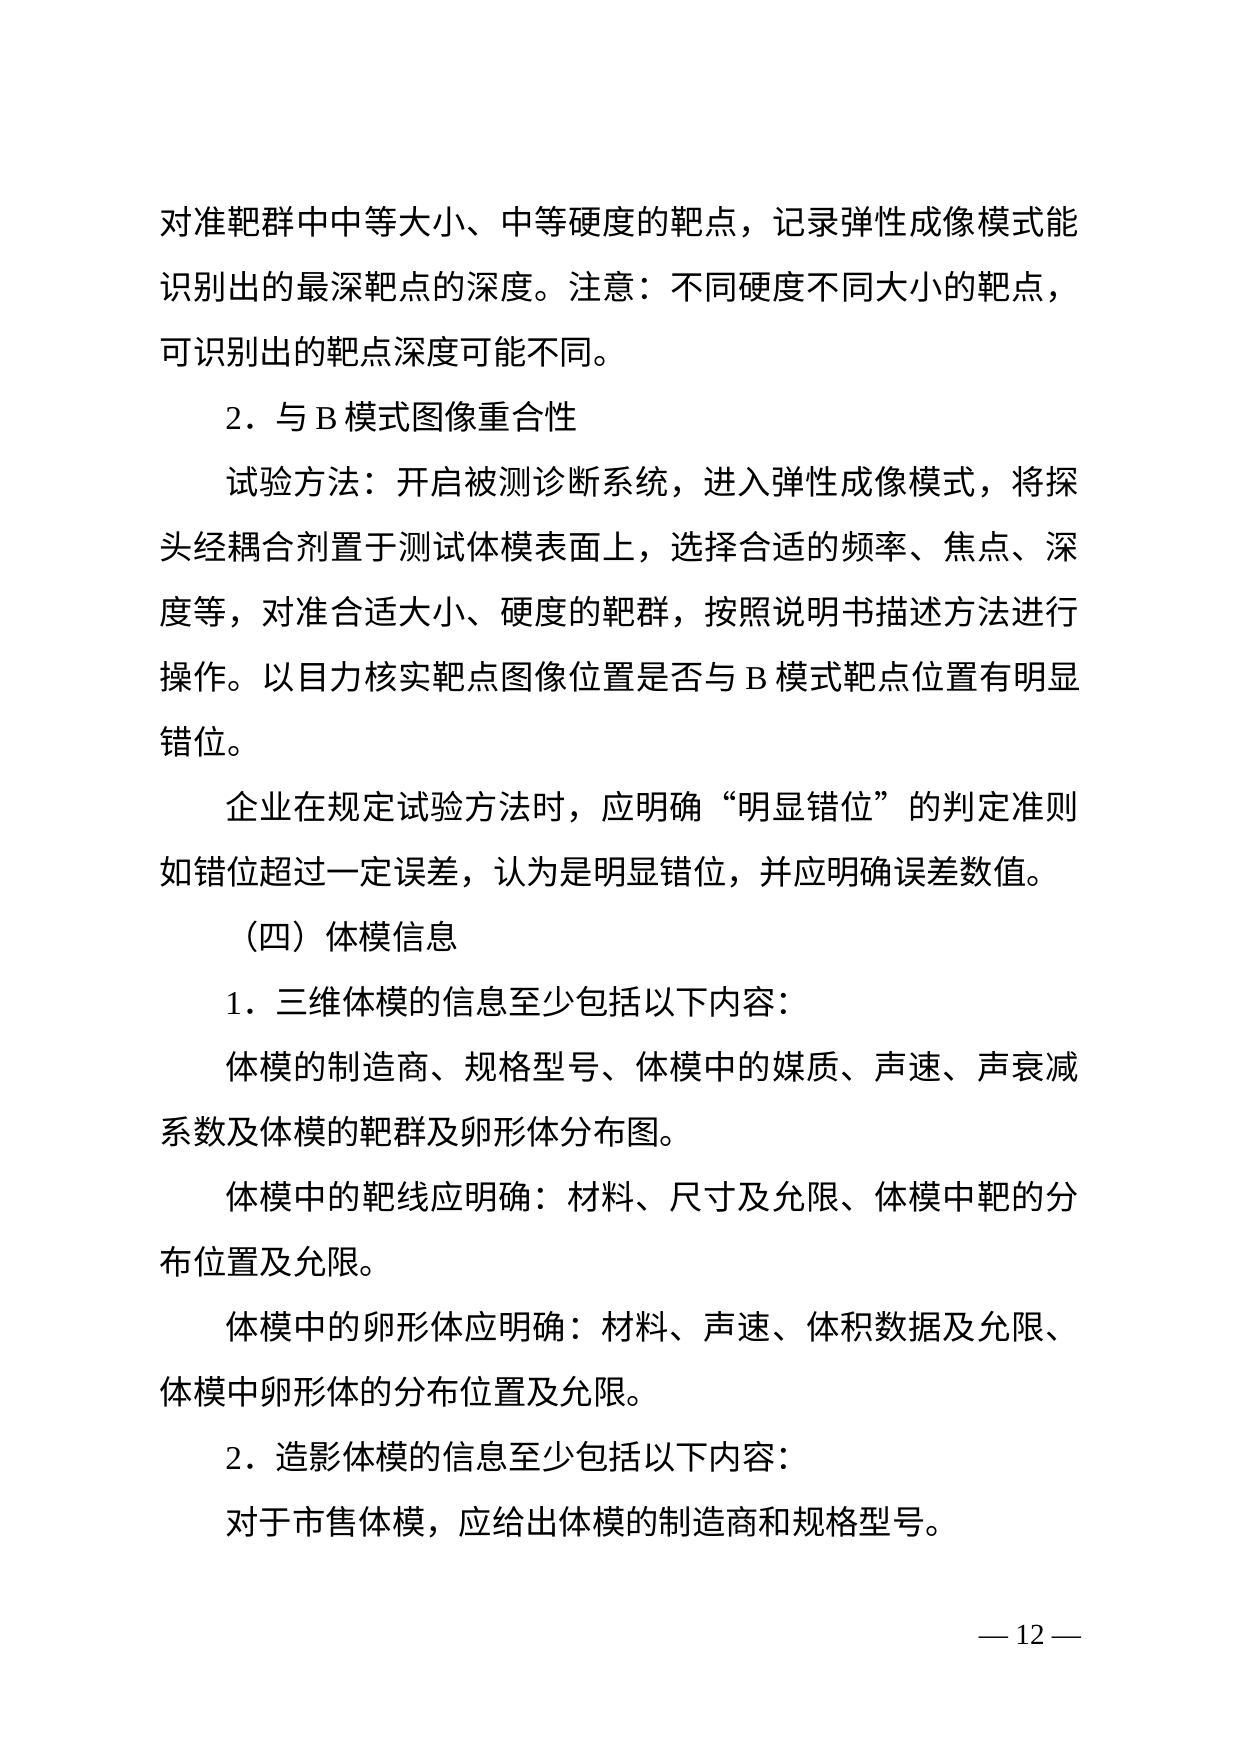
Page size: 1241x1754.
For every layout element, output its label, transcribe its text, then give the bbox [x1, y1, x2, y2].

text 体模中的卵形体应明确：材料、声速、体积数据及允限、体模中卵形体的分布位置及允限。 [159, 1292, 1081, 1422]
text 企业在规定试验方法时，应明确“明显错位”的判定准则，如错位超过一定误差，认为是明显错位，并应明确误差数值。 [159, 772, 1081, 902]
text 2．与B模式图像重合性 [159, 382, 1081, 447]
text 体模的制造商、规格型号、体模中的媒质、声速、声衰减系数及体模的靶群及卵形体分布图。 [159, 1032, 1081, 1162]
text 1．三维体模的信息至少包括以下内容： [159, 967, 1081, 1032]
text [159, 187, 1081, 382]
text （四）体模信息 [159, 902, 1081, 967]
text 体模中的靶线应明确：材料、尺寸及允限、体模中靶的分布位置及允限。 [159, 1162, 1081, 1292]
text 试验方法：开启被测诊断系统，进入弹性成像模式，将探头经耦合剂置于测试体模表面上，选择合适的频率、焦点、深度等，对准合适大小、硬度的靶群，按照说明书描述方法进行操作。以目力核实靶点图像位置是否与B模式靶点位置有明显错位。 [159, 447, 1081, 772]
text 对于市售体模，应给出体模的制造商和规格型号。 [159, 1487, 1081, 1552]
text 2．造影体模的信息至少包括以下内容： [159, 1422, 1081, 1487]
